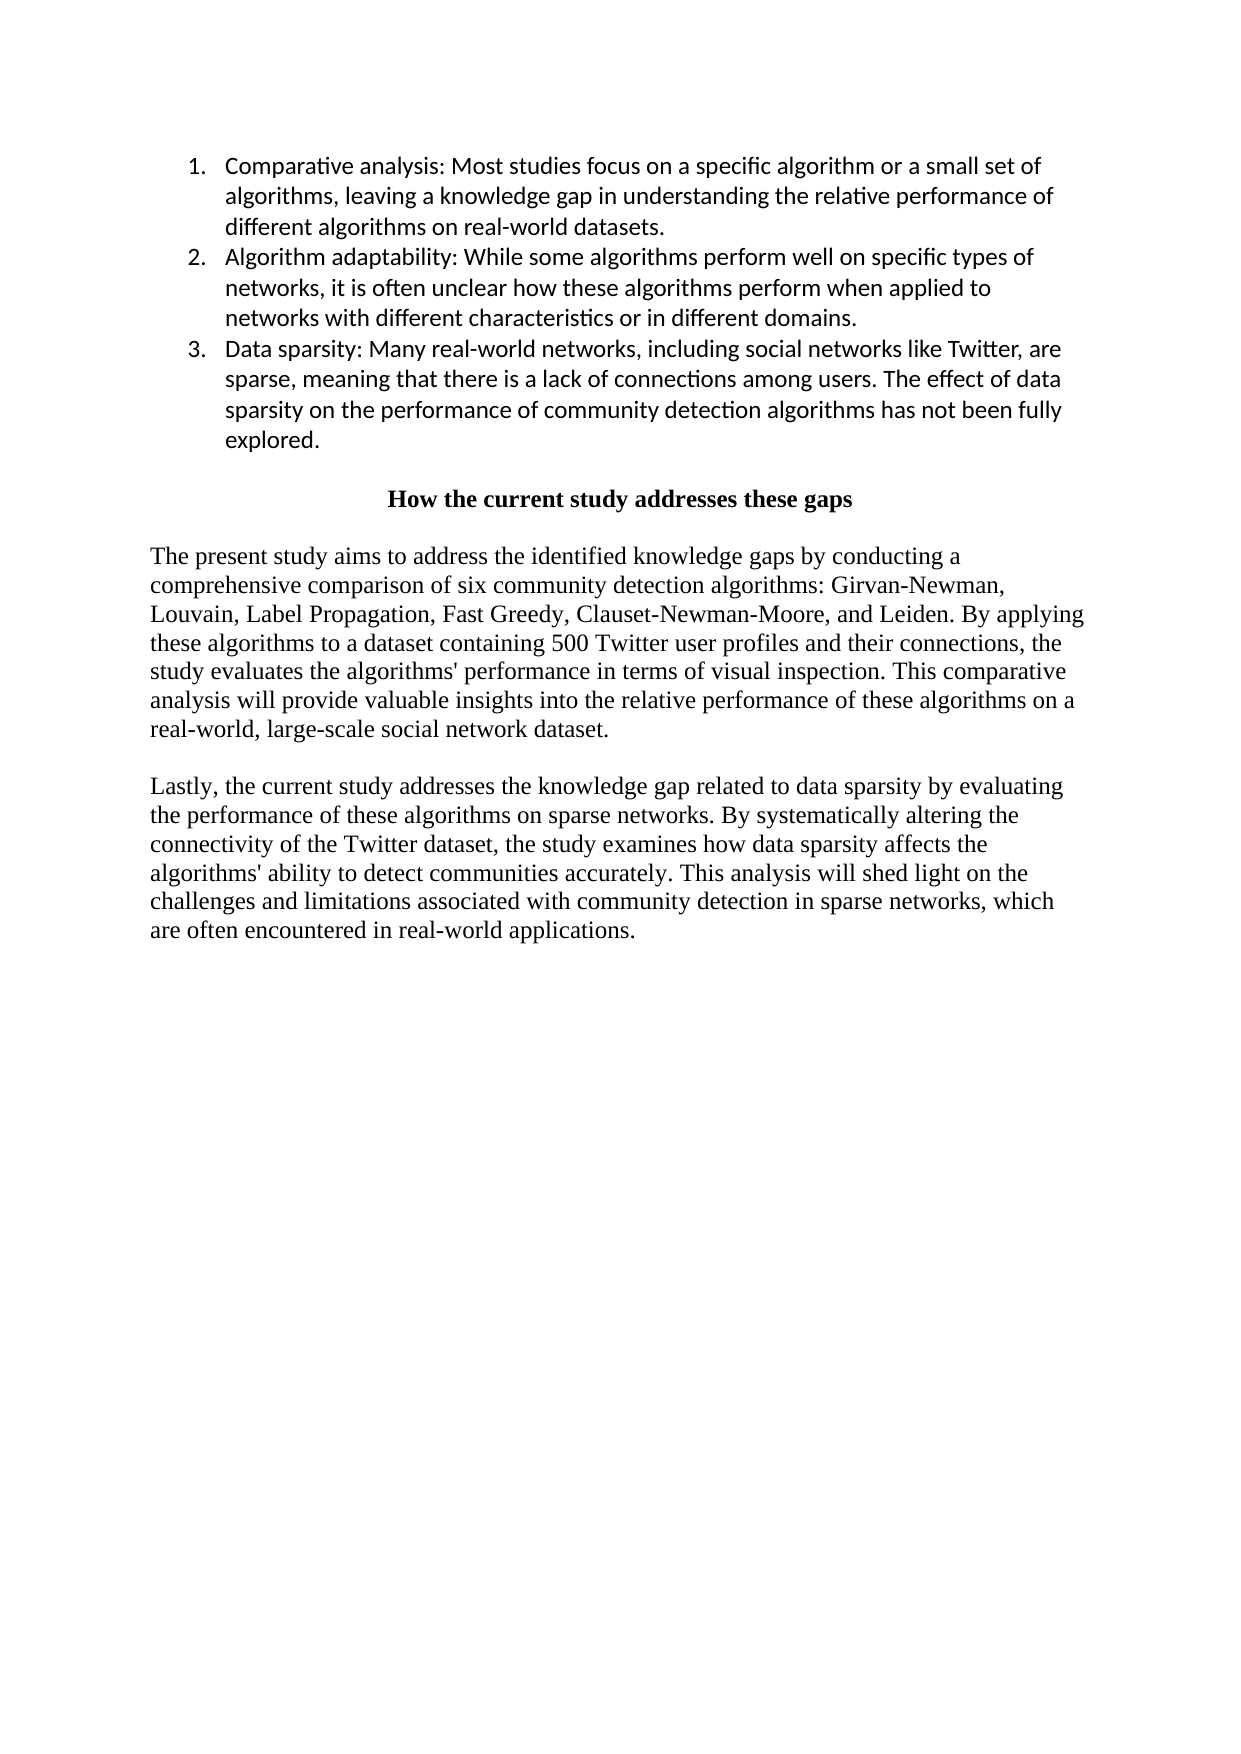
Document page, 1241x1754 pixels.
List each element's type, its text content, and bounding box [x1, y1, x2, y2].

list Comparative analysis: Most studies focus on a specific algorithm or a small set of algorithms, leaving a knowledge gap in understanding the relative performance of different algorithms on real-world datasets. [187, 150, 1090, 242]
text The present study aims to address the identified knowledge gaps by conducting a comprehensive comparison of six community detection algorithms: Girvan-Newman, Louvain, Label Propagation, Fast Greedy, Clauset-Newman-Moore, and Leiden. By applying these algorithms to a dataset containing 500 Twitter user profiles and their connections, the study evaluates the algorithms' performance in terms of visual inspection. This comparative analysis will provide valuable insights into the relative performance of these algorithms on a real-world, large-scale social network dataset. [150, 541, 1090, 743]
text Lastly, the current study addresses the knowledge gap related to data sparsity by evaluating the performance of these algorithms on sparse networks. By systematically altering the connectivity of the Twitter dataset, the study examines how data sparsity affects the algorithms' ability to detect communities accurately. This analysis will shed light on the challenges and limitations associated with community detection in sparse networks, which are often encountered in real-world applications. [150, 771, 1090, 944]
text How the current study addresses these gaps [150, 484, 1090, 513]
list Data sparsity: Many real-world networks, including social networks like Twitter, are sparse, meaning that there is a lack of connections among users. The effect of data sparsity on the performance of community detection algorithms has not been fully explored. [187, 333, 1090, 455]
list Algorithm adaptability: While some algorithms perform well on specific types of networks, it is often unclear how these algorithms perform when applied to networks with different characteristics or in different domains. [187, 242, 1090, 333]
